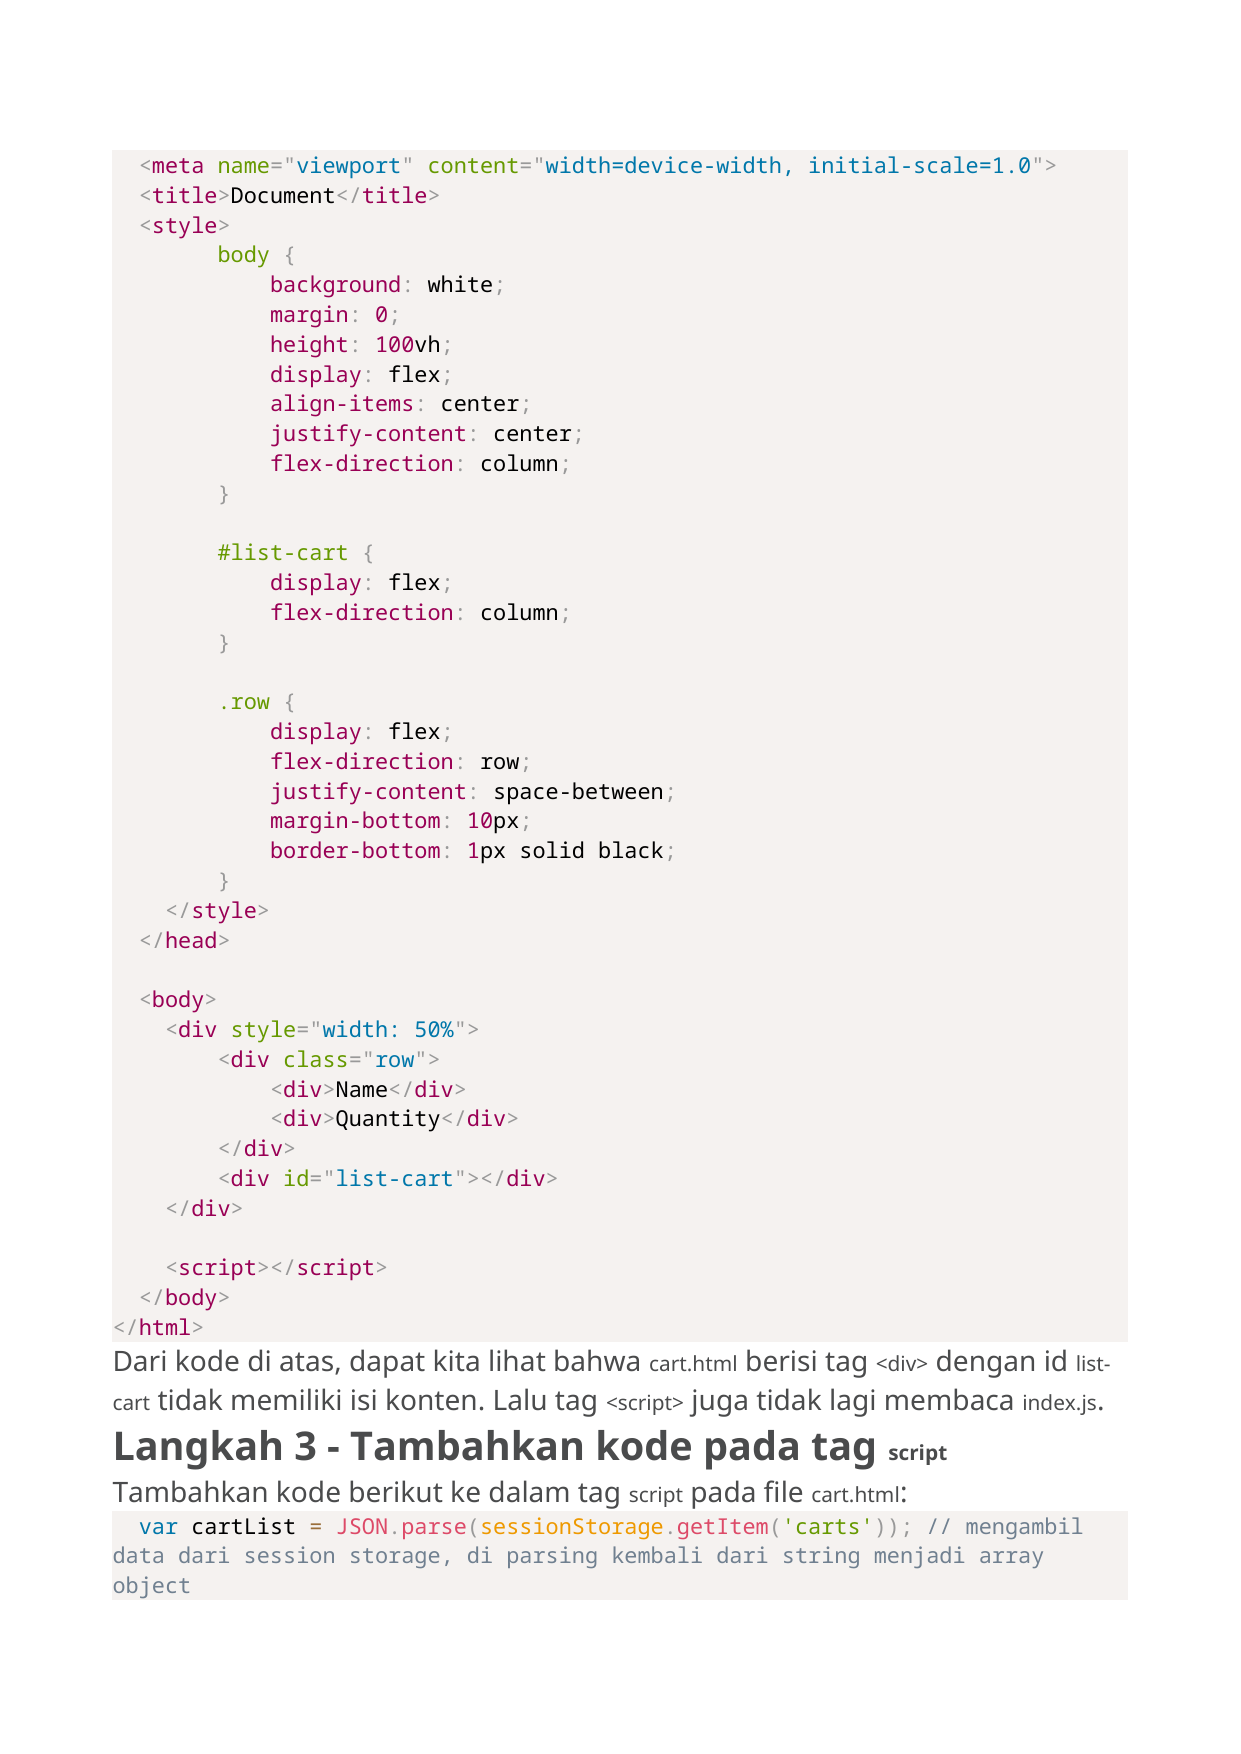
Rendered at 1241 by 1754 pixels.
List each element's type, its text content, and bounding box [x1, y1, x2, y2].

text <div id="list-cart"></div> [112, 1163, 1128, 1193]
text <script></script> [112, 1252, 1128, 1282]
text background: white; [112, 269, 1128, 299]
text flex-direction: column; [112, 597, 1128, 627]
text <div>Quantity</div> [112, 1103, 1128, 1133]
text <meta name="viewport" content="width=device-width, initial-scale=1.0"> [112, 150, 1128, 180]
text <body> [112, 984, 1128, 1014]
subtitle Langkah 3 - Tambahkan kode pada tag script [112, 1418, 1128, 1472]
text justify-content: center; [112, 418, 1128, 448]
text } [112, 865, 1128, 895]
text flex-direction: row; [112, 746, 1128, 776]
text Dari kode di atas, dapat kita lihat bahwa cart.html berisi tag <div> dengan id list-cart tidak memiliki isi konten. Lalu tag <script> juga tidak lagi membaca index.js. [112, 1342, 1128, 1418]
text height: 100vh; [112, 329, 1128, 358]
text } [112, 627, 1128, 656]
text <div>Name</div> [112, 1073, 1128, 1103]
text <title>Document</title> [112, 180, 1128, 209]
text </html> [112, 1312, 1128, 1342]
text <div style="width: 50%"> [112, 1014, 1128, 1044]
text align-items: center; [112, 388, 1128, 418]
text } [112, 478, 1128, 507]
text display: flex; [112, 567, 1128, 597]
text </div> [112, 1193, 1128, 1222]
text justify-content: space-between; [112, 776, 1128, 805]
text Tambahkan kode berikut ke dalam tag script pada file cart.html: [112, 1472, 1128, 1511]
text .row { [112, 686, 1128, 716]
text var cartList = JSON.parse(sessionStorage.getItem('carts')); // mengambil data dari session storage, di parsing kembali dari string menjadi array object [112, 1511, 1128, 1600]
text margin: 0; [112, 299, 1128, 329]
text body { [112, 239, 1128, 269]
text <style> [112, 209, 1128, 239]
text display: flex; [112, 716, 1128, 746]
text display: flex; [112, 358, 1128, 388]
text margin-bottom: 10px; [112, 805, 1128, 835]
text <div class="row"> [112, 1044, 1128, 1073]
text border-bottom: 1px solid black; [112, 835, 1128, 865]
text </head> [112, 924, 1128, 954]
text </body> [112, 1282, 1128, 1312]
text #list-cart { [112, 537, 1128, 567]
text </div> [112, 1133, 1128, 1163]
text flex-direction: column; [112, 448, 1128, 478]
text </style> [112, 895, 1128, 924]
